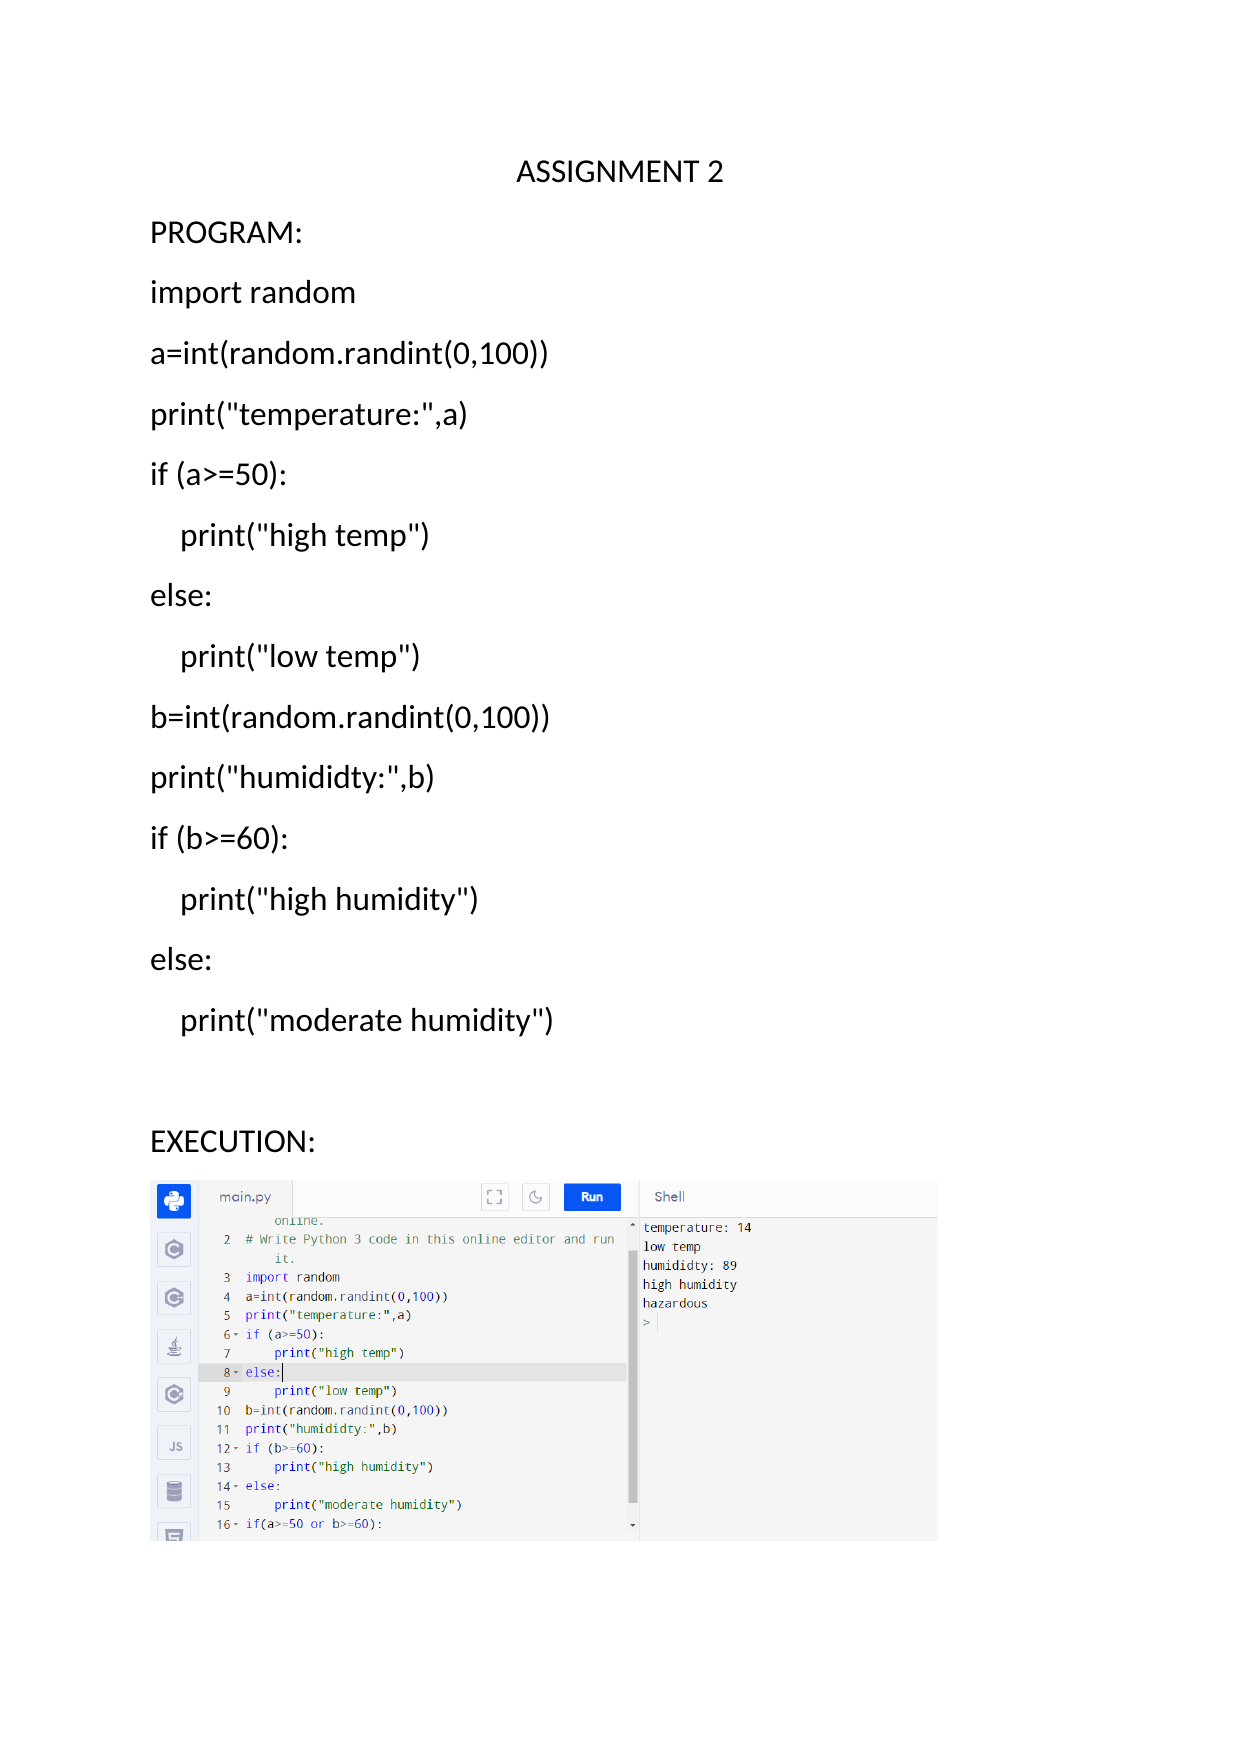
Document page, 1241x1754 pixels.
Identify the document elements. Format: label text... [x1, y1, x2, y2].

text print("moderate humidity") [150, 999, 1090, 1039]
text print("humididty:",b) [150, 756, 1090, 797]
text print("low temp") [150, 635, 1090, 676]
text if (b>=60): [150, 817, 1090, 858]
text PROGRAM: [150, 211, 1090, 251]
text b=int(random.randint(0,100)) [150, 696, 1090, 736]
picture [150, 1180, 938, 1541]
text else: [150, 938, 1090, 979]
text else: [150, 574, 1090, 615]
text print("high humidity") [150, 877, 1090, 918]
text ASSIGNMENT 2 [150, 150, 1090, 191]
text a=int(random.randint(0,100)) [150, 332, 1090, 373]
text print("high temp") [150, 514, 1090, 554]
text EXECUTION: [150, 1120, 1090, 1161]
text import random [150, 271, 1090, 312]
text print("temperature:",a) [150, 392, 1090, 433]
text if (a>=50): [150, 453, 1090, 494]
